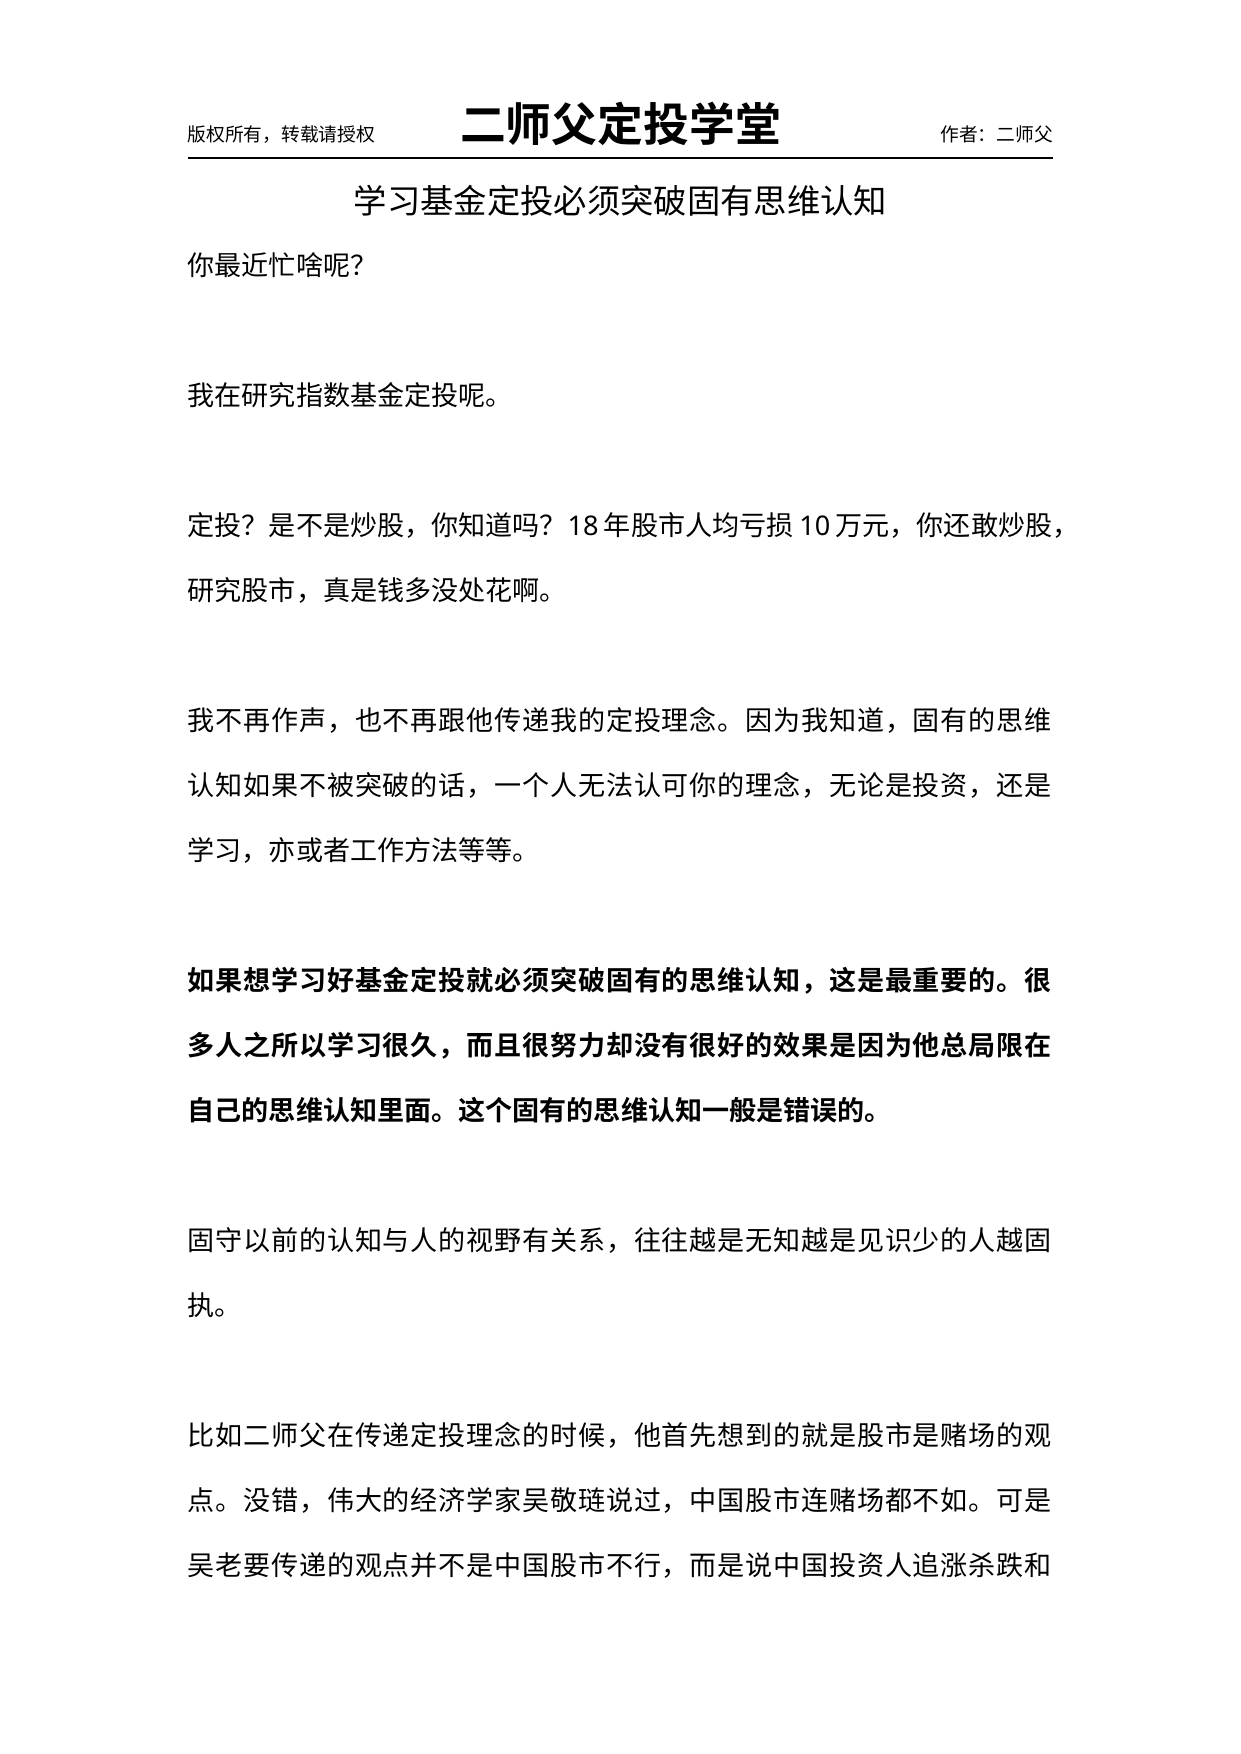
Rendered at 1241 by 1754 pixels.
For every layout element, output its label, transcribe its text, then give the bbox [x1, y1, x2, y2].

text 定投？是不是炒股，你知道吗？18年股市人均亏损10万元，你还敢炒股，研究股市，真是钱多没处花啊。 [187, 491, 1053, 621]
text 如果想学习好基金定投就必须突破固有的思维认知，这是最重要的。很多人之所以学习很久，而且很努力却没有很好的效果是因为他总局限在自己的思维认知里面。这个固有的思维认知一般是错误的。 [187, 946, 1053, 1141]
text 学习基金定投必须突破固有思维认知 [187, 166, 1053, 231]
text 我在研究指数基金定投呢。 [187, 361, 1053, 426]
text 你最近忙啥呢？ [187, 231, 1053, 296]
text 固守以前的认知与人的视野有关系，往往越是无知越是见识少的人越固执。 [187, 1206, 1053, 1336]
text 我不再作声，也不再跟他传递我的定投理念。因为我知道，固有的思维认知如果不被突破的话，一个人无法认可你的理念，无论是投资，还是学习，亦或者工作方法等等。 [187, 686, 1053, 881]
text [187, 1401, 1053, 1596]
